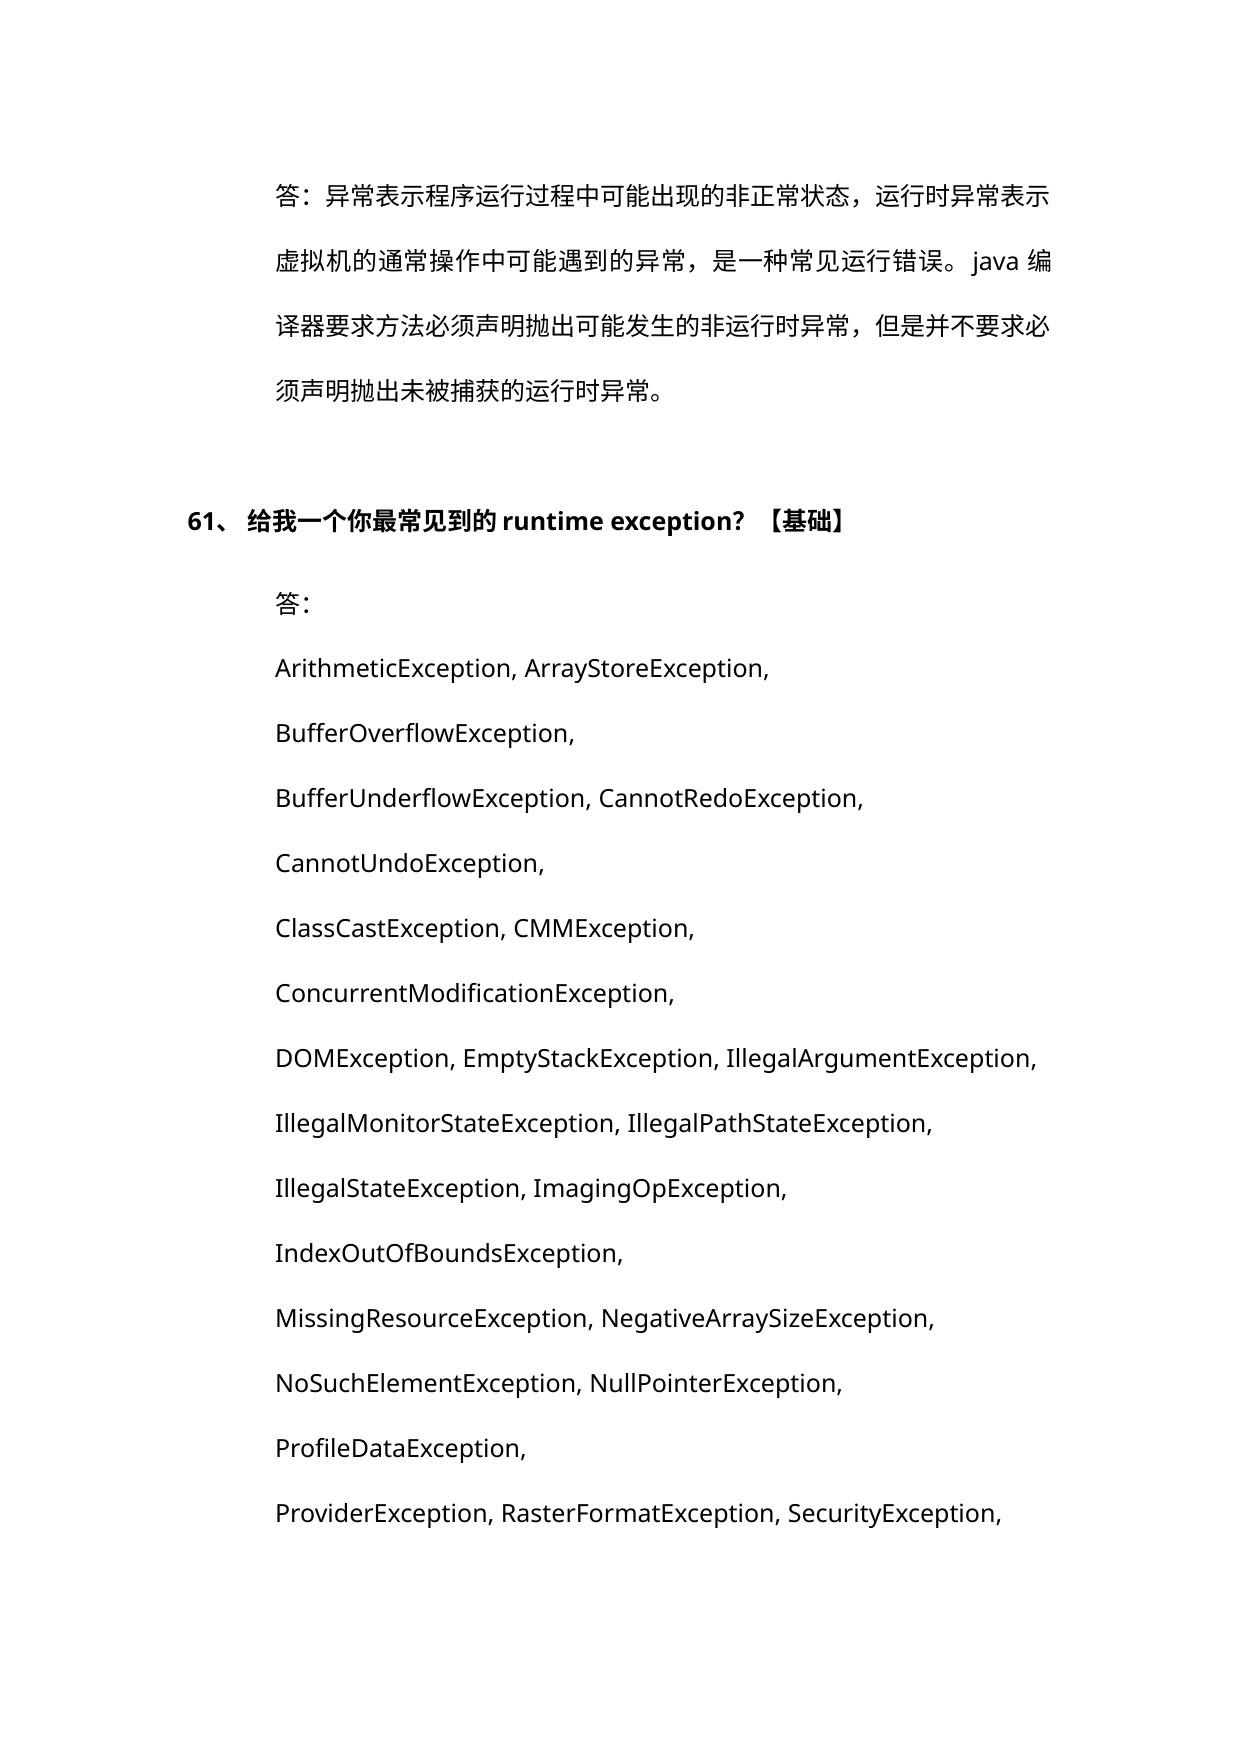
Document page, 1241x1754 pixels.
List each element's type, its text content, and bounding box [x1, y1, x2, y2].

list MissingResourceException, NegativeArraySizeException, [231, 1285, 1053, 1350]
list ProviderException, RasterFormatException, SecurityException, [231, 1480, 1053, 1545]
list 答： [231, 570, 1053, 635]
list IllegalStateException, ImagingOpException, IndexOutOfBoundsException, [231, 1155, 1053, 1285]
list IllegalMonitorStateException, IllegalPathStateException, [231, 1090, 1053, 1155]
list ClassCastException, CMMException, ConcurrentModificationException, [231, 895, 1053, 1025]
list 答：异常表示程序运行过程中可能出现的非正常状态，运行时异常表示虚拟机的通常操作中可能遇到的异常，是一种常见运行错误。java 编译器要求方法必须声明抛出可能发生的非运行时异常，但是并不要求必须声明抛出未被捕获的运行时异常。 [231, 162, 1053, 422]
list BufferUnderflowException, CannotRedoException, CannotUndoException, [231, 765, 1053, 895]
list NoSuchElementException, NullPointerException, ProfileDataException, [231, 1350, 1053, 1480]
list 给我一个你最常见到的runtime exception？【基础】 [187, 487, 1053, 552]
list ArithmeticException, ArrayStoreException, BufferOverflowException, [231, 635, 1053, 765]
list DOMException, EmptyStackException, IllegalArgumentException, [231, 1025, 1053, 1090]
